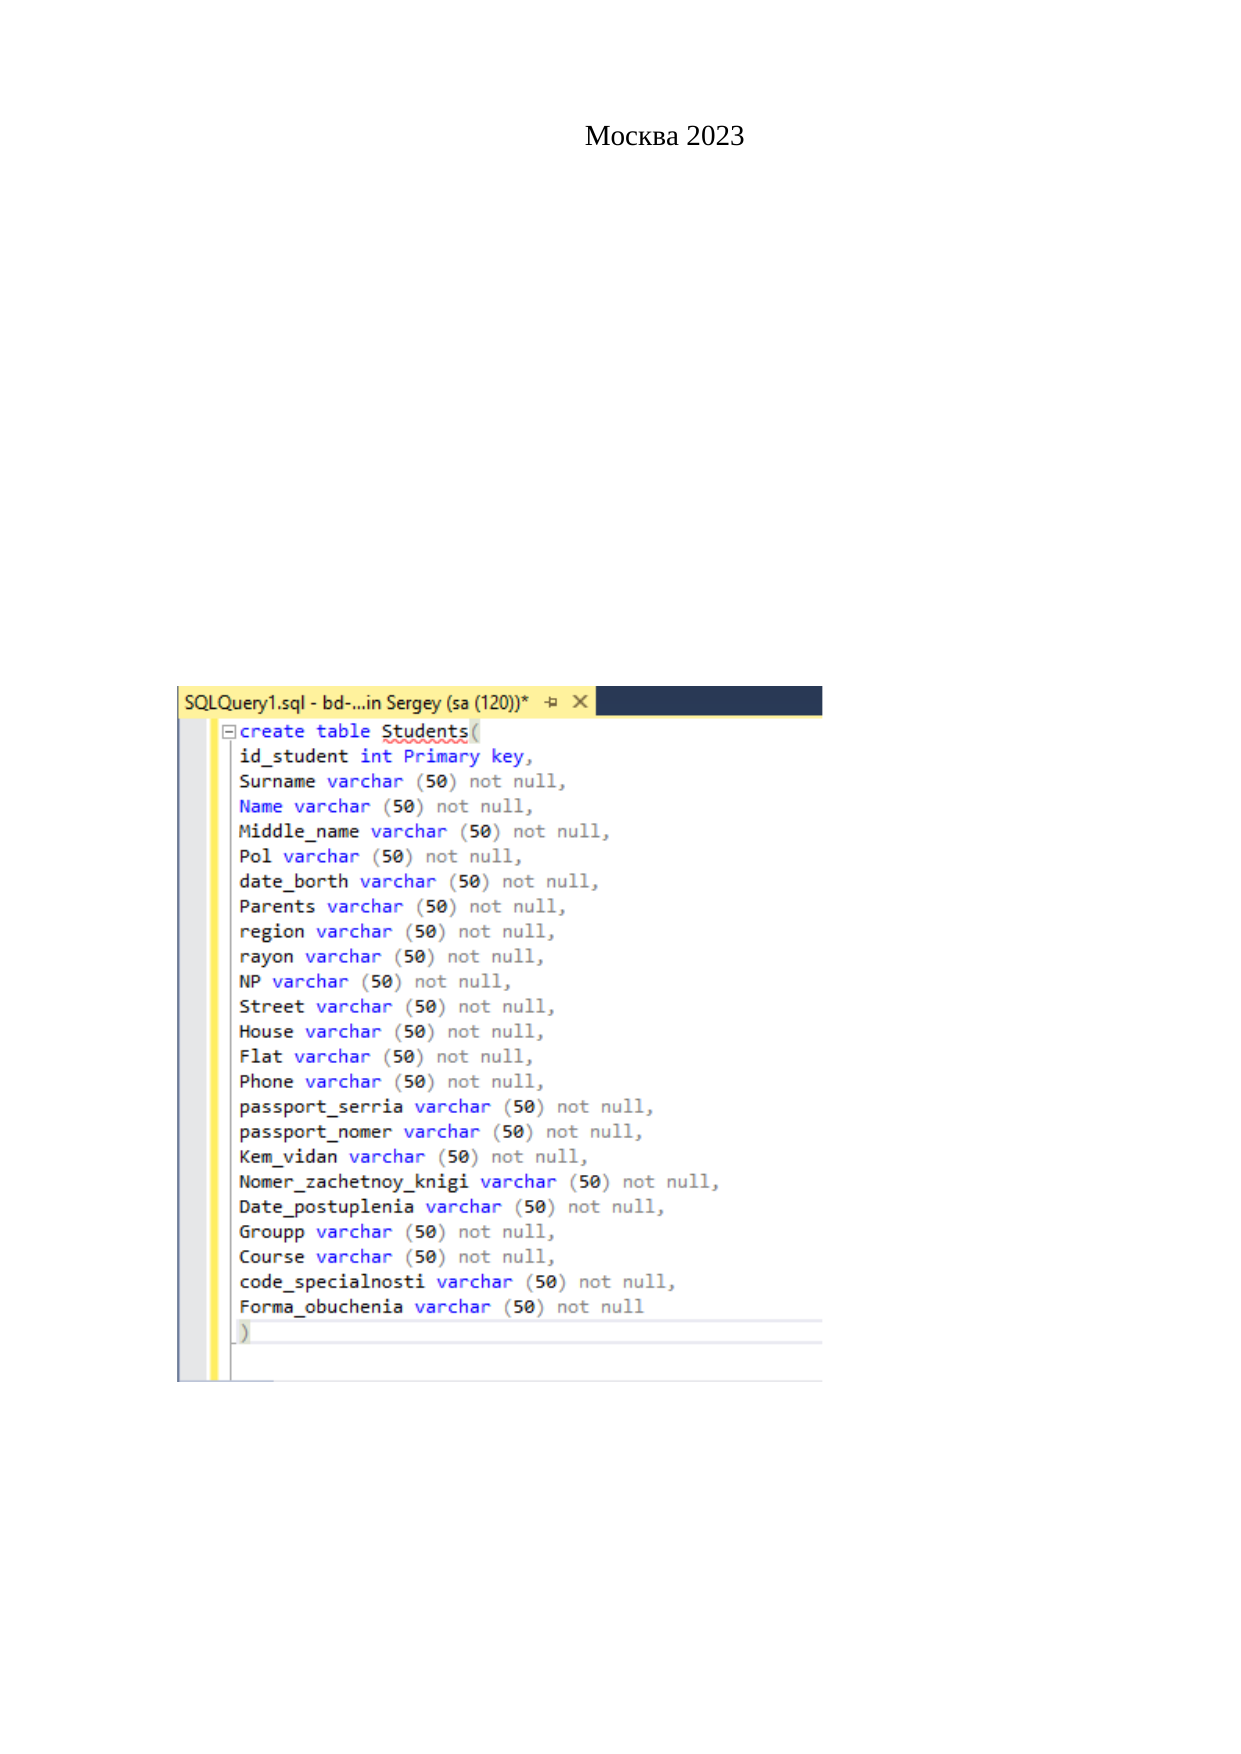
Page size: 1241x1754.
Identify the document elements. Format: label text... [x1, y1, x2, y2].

picture [177, 686, 823, 1382]
text Москва 2023 [177, 118, 1152, 152]
